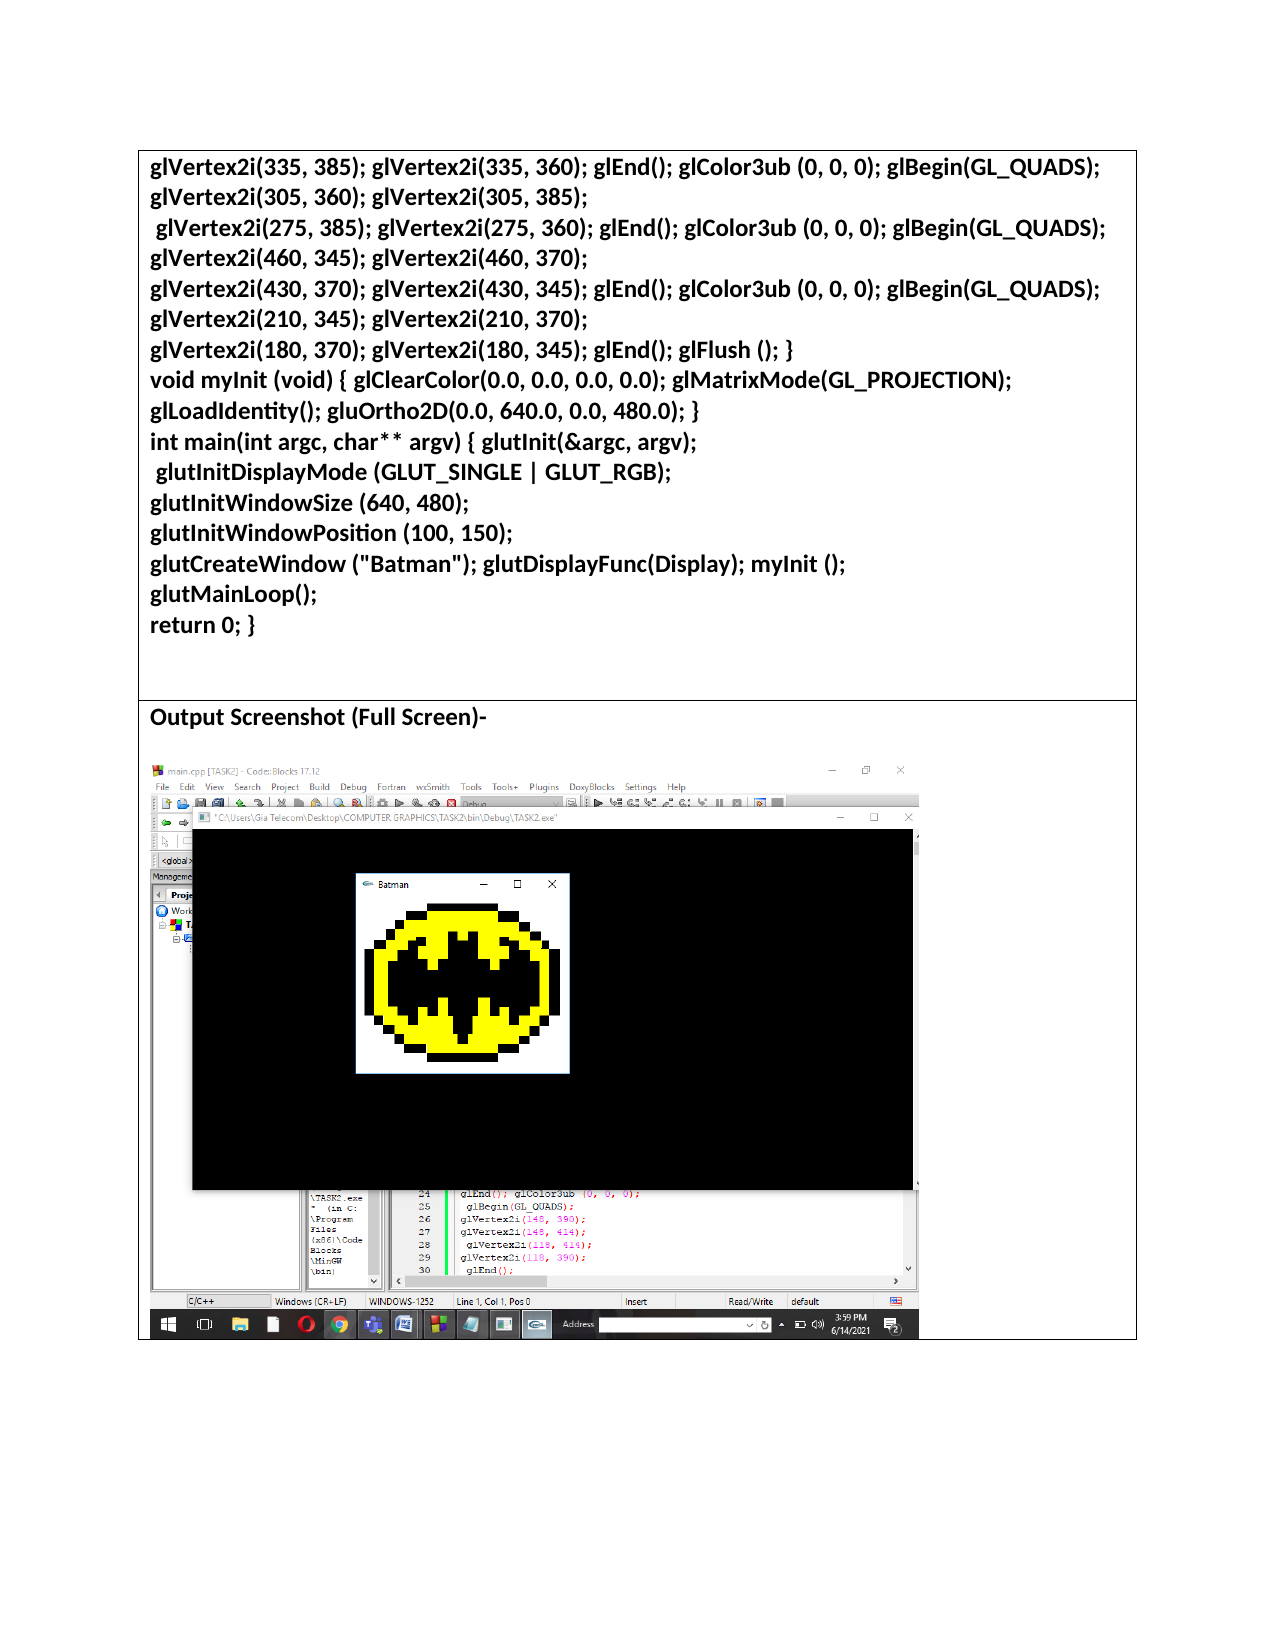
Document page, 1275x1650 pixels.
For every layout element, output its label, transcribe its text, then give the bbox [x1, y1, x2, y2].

table_cell Output Screenshot (Full Screen)- [139, 701, 1136, 1339]
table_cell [139, 151, 1136, 700]
picture [150, 762, 919, 1339]
